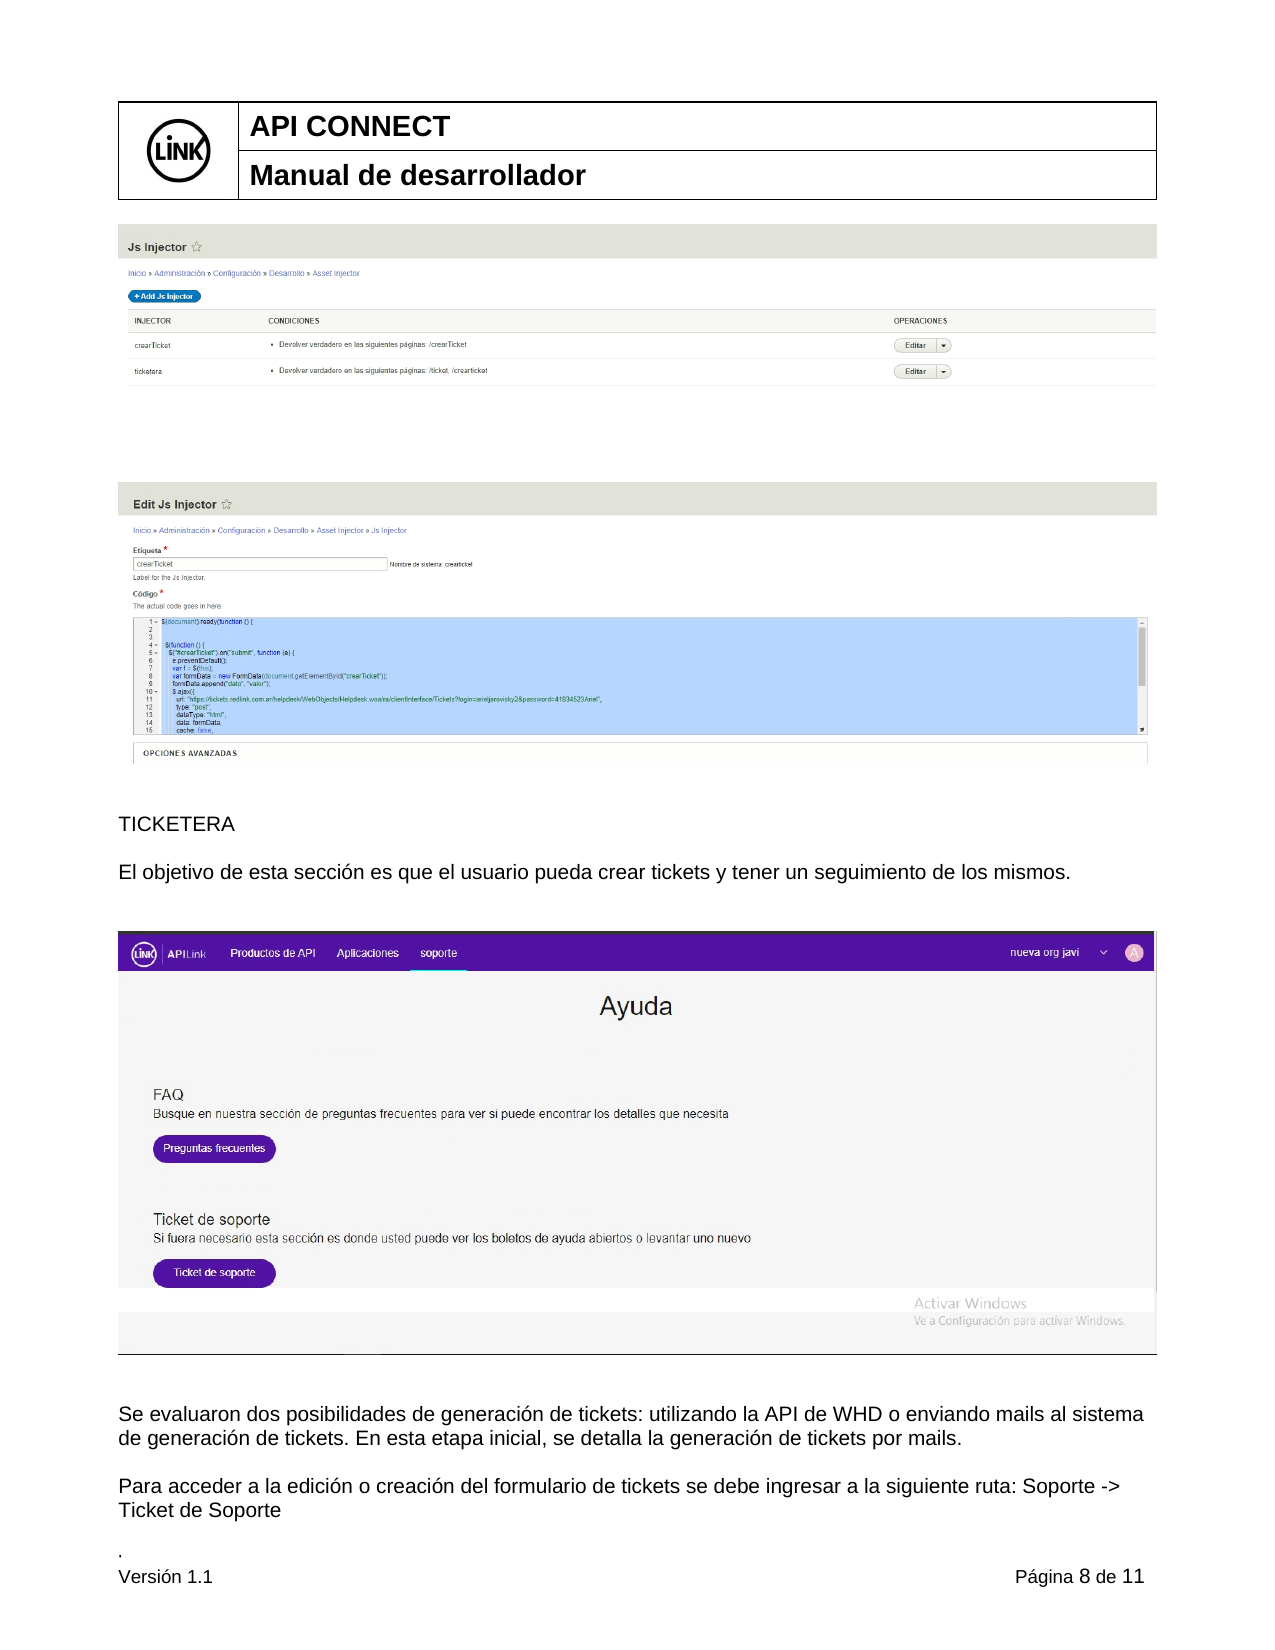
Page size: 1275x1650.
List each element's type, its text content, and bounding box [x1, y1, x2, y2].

text Se evaluaron dos posibilidades de generación de tickets: utilizando la API de WHD o enviando mails al sistema de generación de tickets. En esta etapa inicial, se detalla la generación de tickets por mails. [118, 1402, 1157, 1450]
subtitle TICKETERA [118, 812, 1157, 836]
picture [118, 931, 1157, 1355]
text Para acceder a la edición o creación del formulario de tickets se debe ingresar a la siguiente ruta: Soporte -> Ticket de Soporte [118, 1474, 1157, 1522]
text El objetivo de esta sección es que el usuario pueda crear tickets y tener un seguimiento de los mismos. [118, 859, 1157, 883]
picture [130, 103, 227, 199]
picture [118, 224, 1157, 764]
